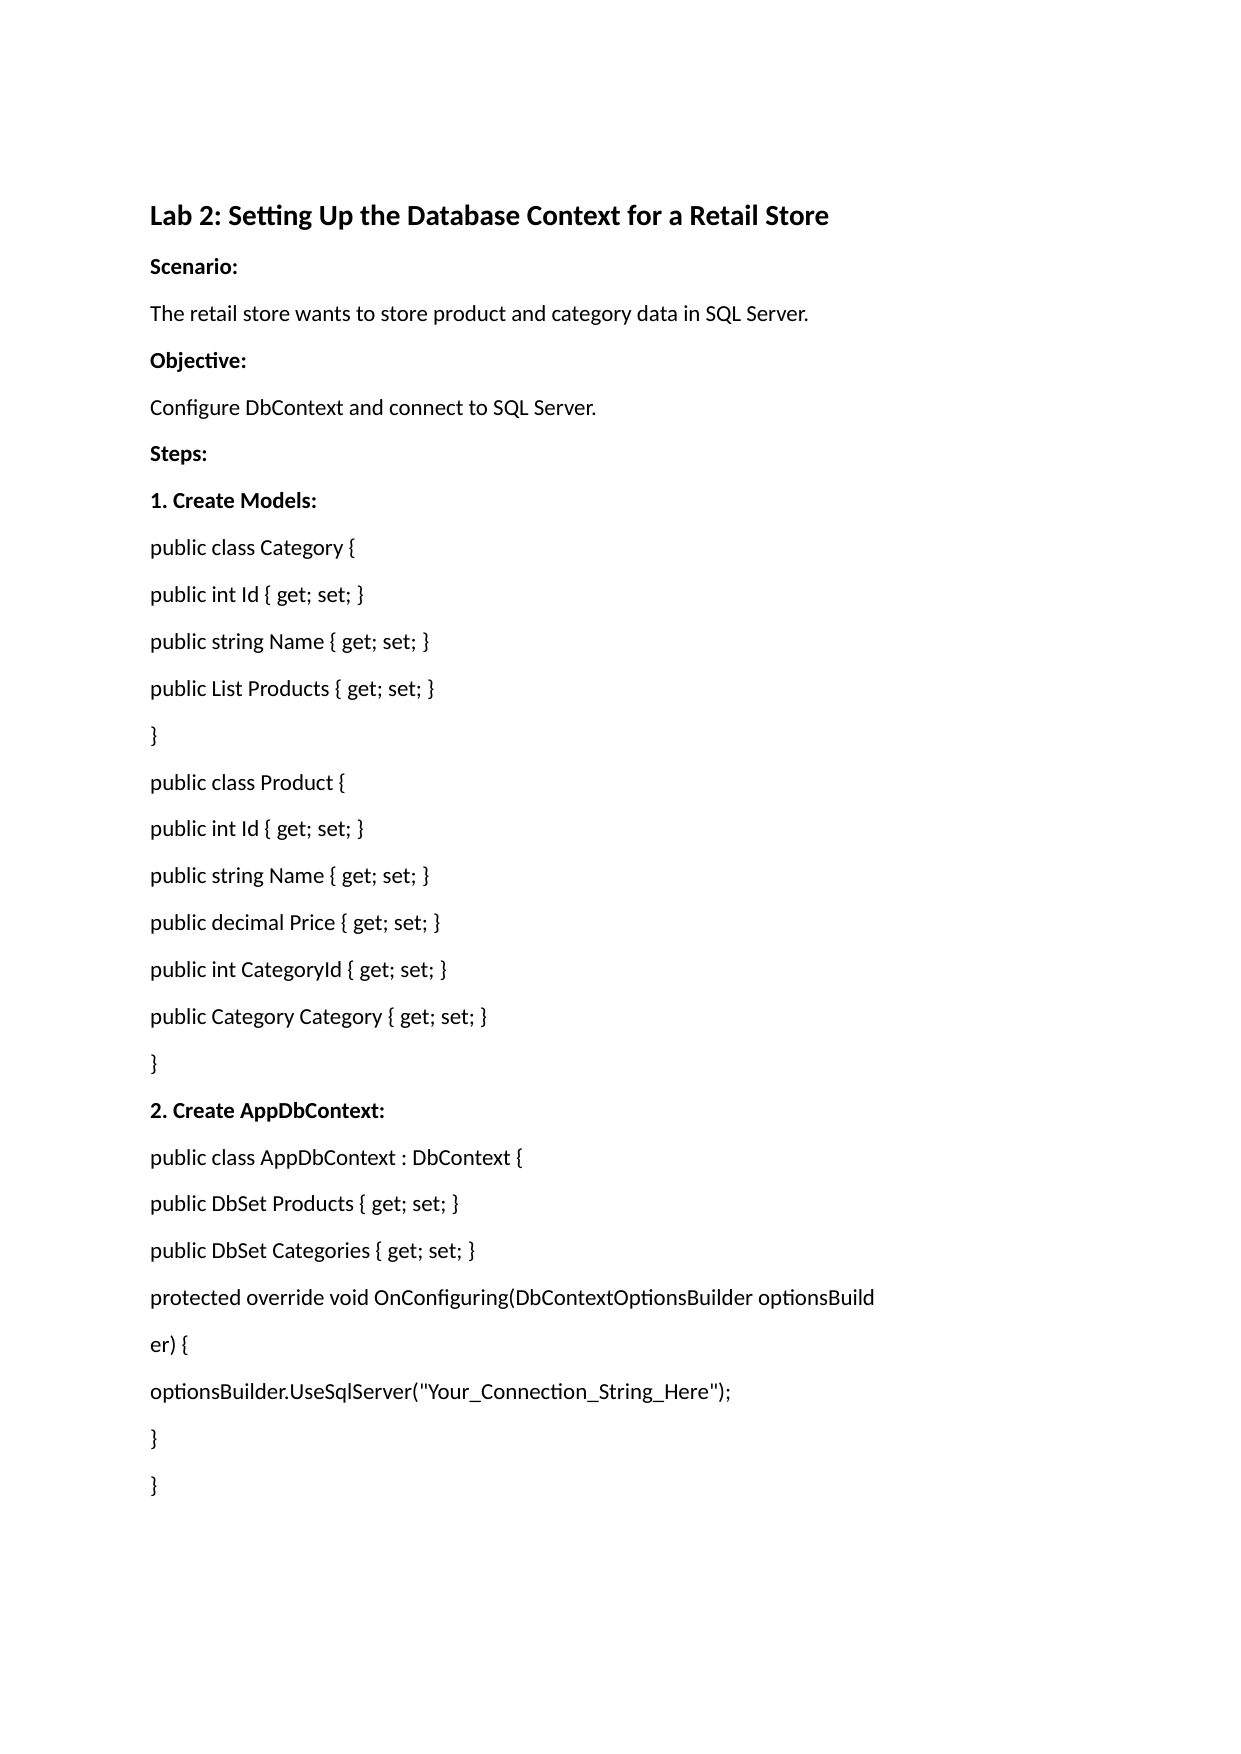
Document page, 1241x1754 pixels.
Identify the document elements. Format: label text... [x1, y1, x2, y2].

text public class AppDbContext : DbContext { [150, 1143, 1090, 1171]
text public int Id { get; set; } [150, 580, 1090, 608]
text public int Id { get; set; } [150, 814, 1090, 842]
text The retail store wants to store product and category data in SQL Server. [150, 299, 1090, 327]
text public class Category { [150, 533, 1090, 561]
text Objective: [150, 346, 1090, 374]
text er) { [150, 1330, 1090, 1358]
text public class Product { [150, 768, 1090, 796]
text public List Products { get; set; } [150, 674, 1090, 702]
text } [150, 1049, 1090, 1077]
text protected override void OnConfiguring(DbContextOptionsBuilder optionsBuild [150, 1283, 1090, 1311]
text 1. Create Models: [150, 486, 1090, 514]
text Steps: [150, 439, 1090, 467]
text Configure DbContext and connect to SQL Server. [150, 393, 1090, 421]
text } [150, 721, 1090, 749]
text public decimal Price { get; set; } [150, 908, 1090, 936]
text public int CategoryId { get; set; } [150, 955, 1090, 983]
text 2. Create AppDbContext: [150, 1096, 1090, 1124]
text Scenario: [150, 252, 1090, 280]
text public string Name { get; set; } [150, 861, 1090, 889]
text public Category Category { get; set; } [150, 1002, 1090, 1030]
text public string Name { get; set; } [150, 627, 1090, 655]
text optionsBuilder.UseSqlServer("Your_Connection_String_Here"); [150, 1377, 1090, 1405]
text public DbSet Products { get; set; } [150, 1189, 1090, 1217]
text } [150, 1471, 1090, 1499]
text public DbSet Categories { get; set; } [150, 1236, 1090, 1264]
text } [150, 1424, 1090, 1452]
text Lab 2: Setting Up the Database Context for a Retail Store [150, 197, 1090, 232]
